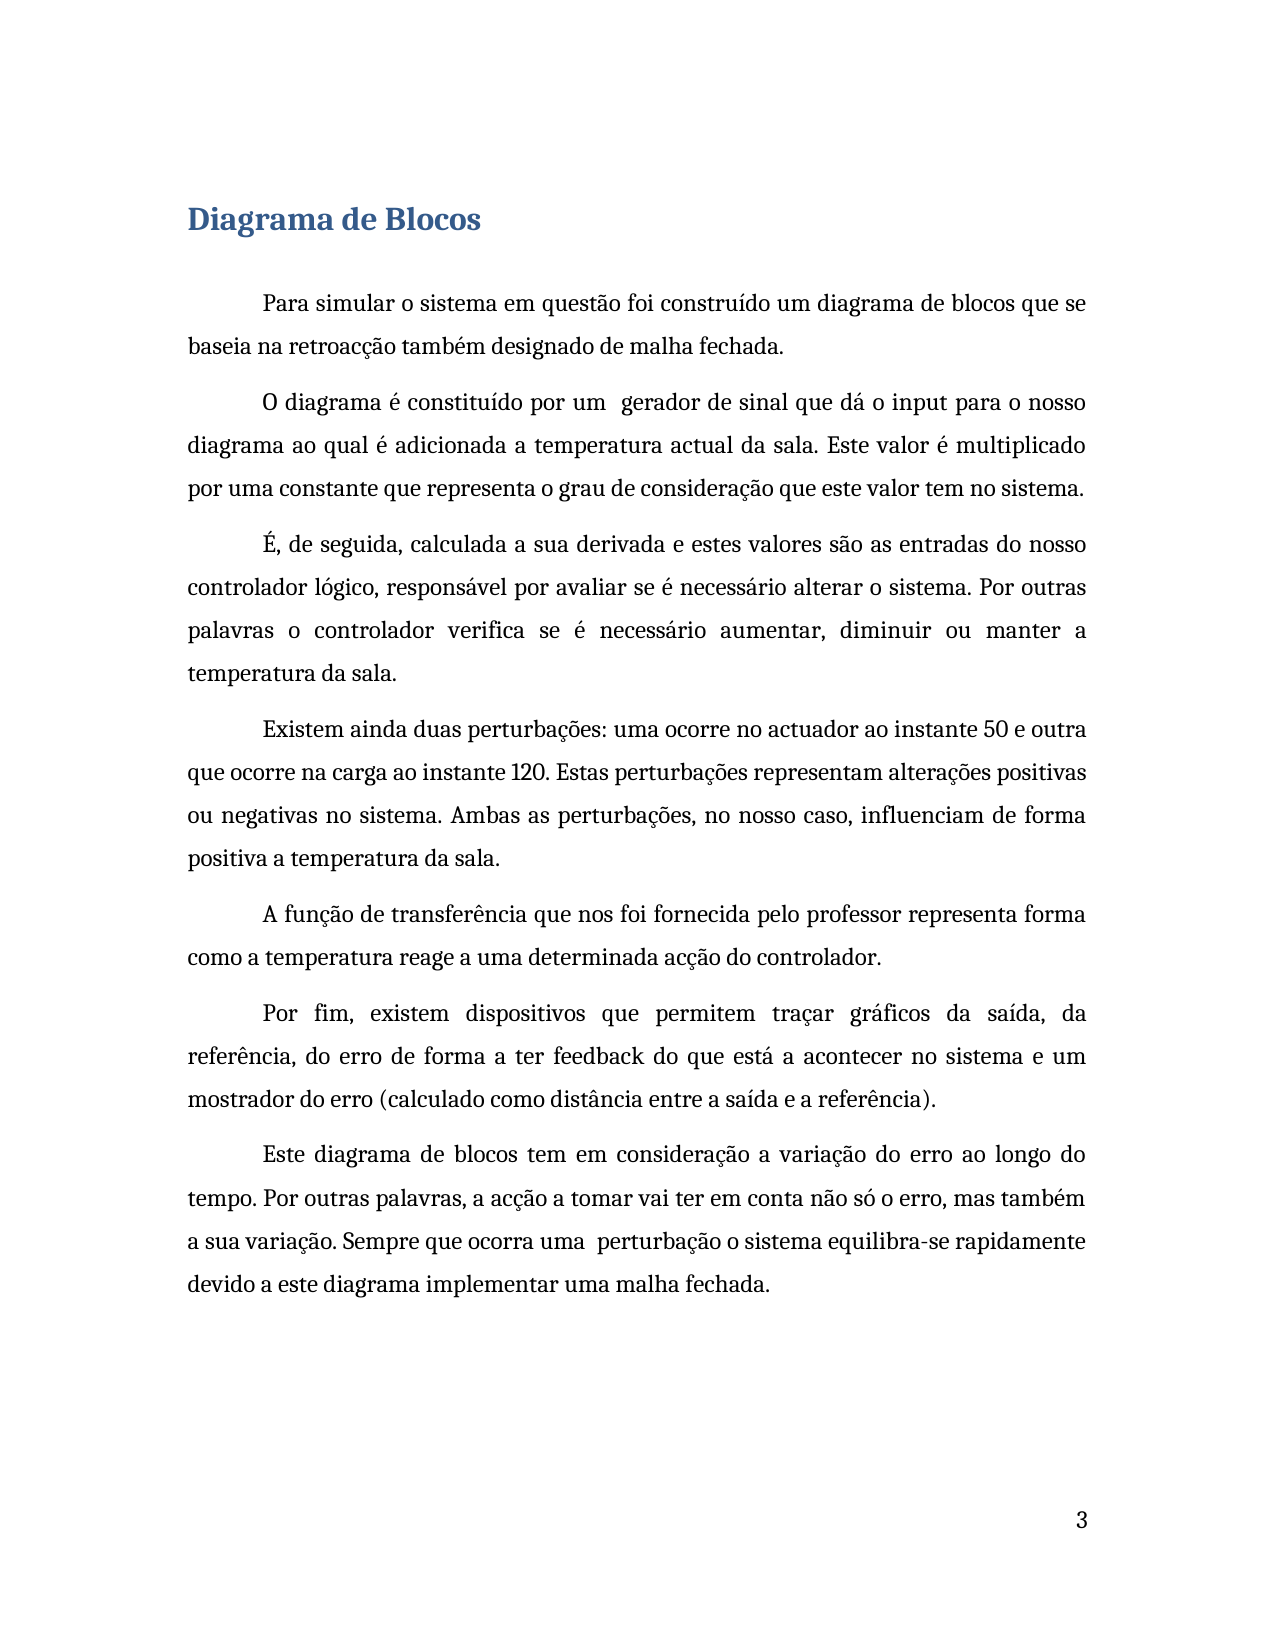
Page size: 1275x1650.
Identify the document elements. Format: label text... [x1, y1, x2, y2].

text É, de seguida, calculada a sua derivada e estes valores são as entradas do nosso controlador lógico, responsável por avaliar se é necessário alterar o sistema. Por outras palavras o controlador verifica se é necessário aumentar, diminuir ou manter a temperatura da sala. [187, 530, 1087, 688]
text Diagrama de Blocos [187, 200, 1087, 238]
text O diagrama é constituído por um gerador de sinal que dá o input para o nosso diagrama ao qual é adicionada a temperatura actual da sala. Este valor é multiplicado por uma constante que representa o grau de consideração que este valor tem no sistema. [187, 388, 1087, 503]
text Por fim, existem dispositivos que permitem traçar gráficos da saída, da referência, do erro de forma a ter feedback do que está a acontecer no sistema e um mostrador do erro (calculado como distância entre a saída e a referência). [187, 998, 1087, 1113]
text Para simular o sistema em questão foi construído um diagrama de blocos que se baseia na retroacção também designado de malha fechada. [187, 289, 1087, 361]
text Existem ainda duas perturbações: uma ocorre no actuador ao instante 50 e outra que ocorre na carga ao instante 120. Estas perturbações representam alterações positivas ou negativas no sistema. Ambas as perturbações, no nosso caso, influenciam de forma positiva a temperatura da sala. [187, 715, 1087, 873]
text Este diagrama de blocos tem em consideração a variação do erro ao longo do tempo. Por outras palavras, a acção a tomar vai ter em conta não só o erro, mas também a sua variação. Sempre que ocorra uma perturbação o sistema equilibra-se rapidamente devido a este diagrama implementar uma malha fechada. [187, 1140, 1087, 1298]
text A função de transferência que nos foi fornecida pelo professor representa forma como a temperatura reage a uma determinada acção do controlador. [187, 900, 1087, 972]
